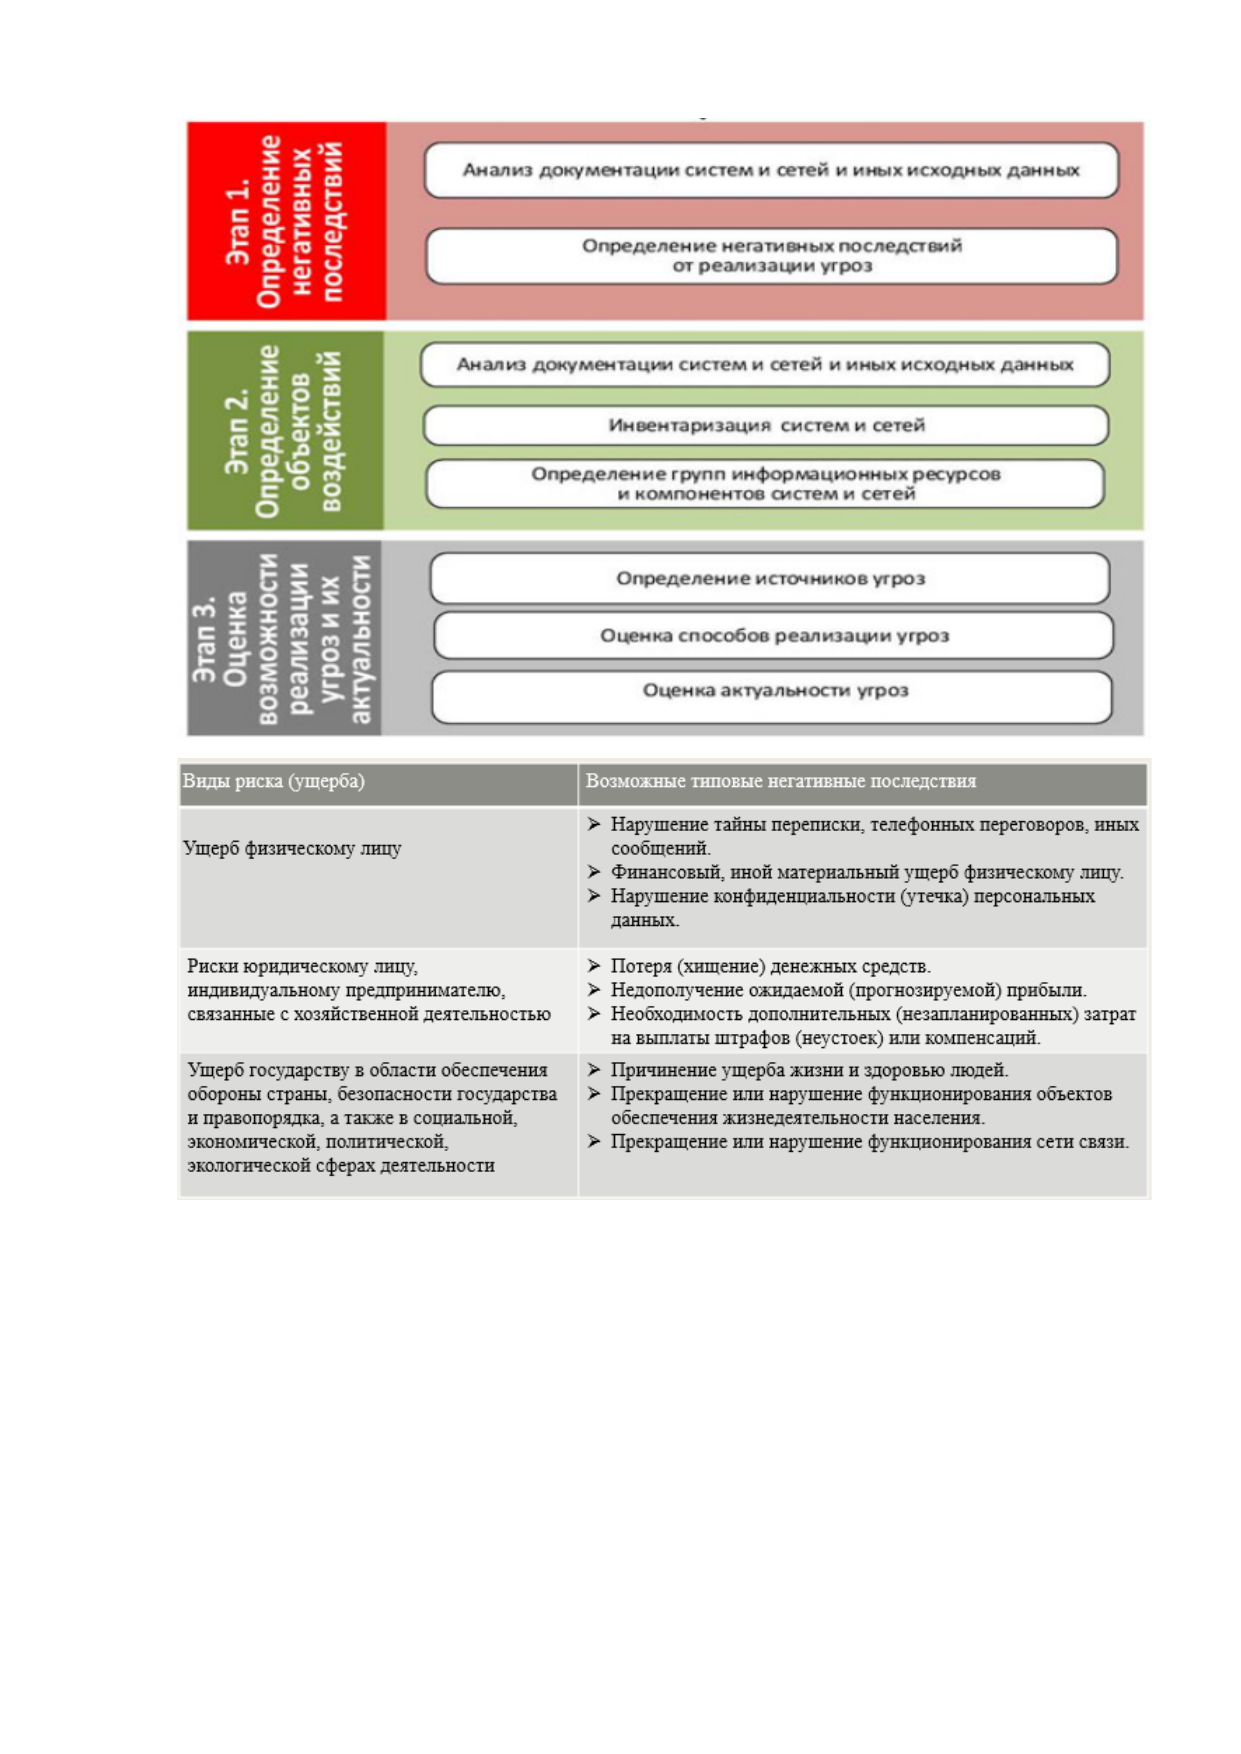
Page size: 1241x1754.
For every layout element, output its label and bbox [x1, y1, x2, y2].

picture [177, 118, 1152, 741]
picture [177, 758, 1152, 1200]
